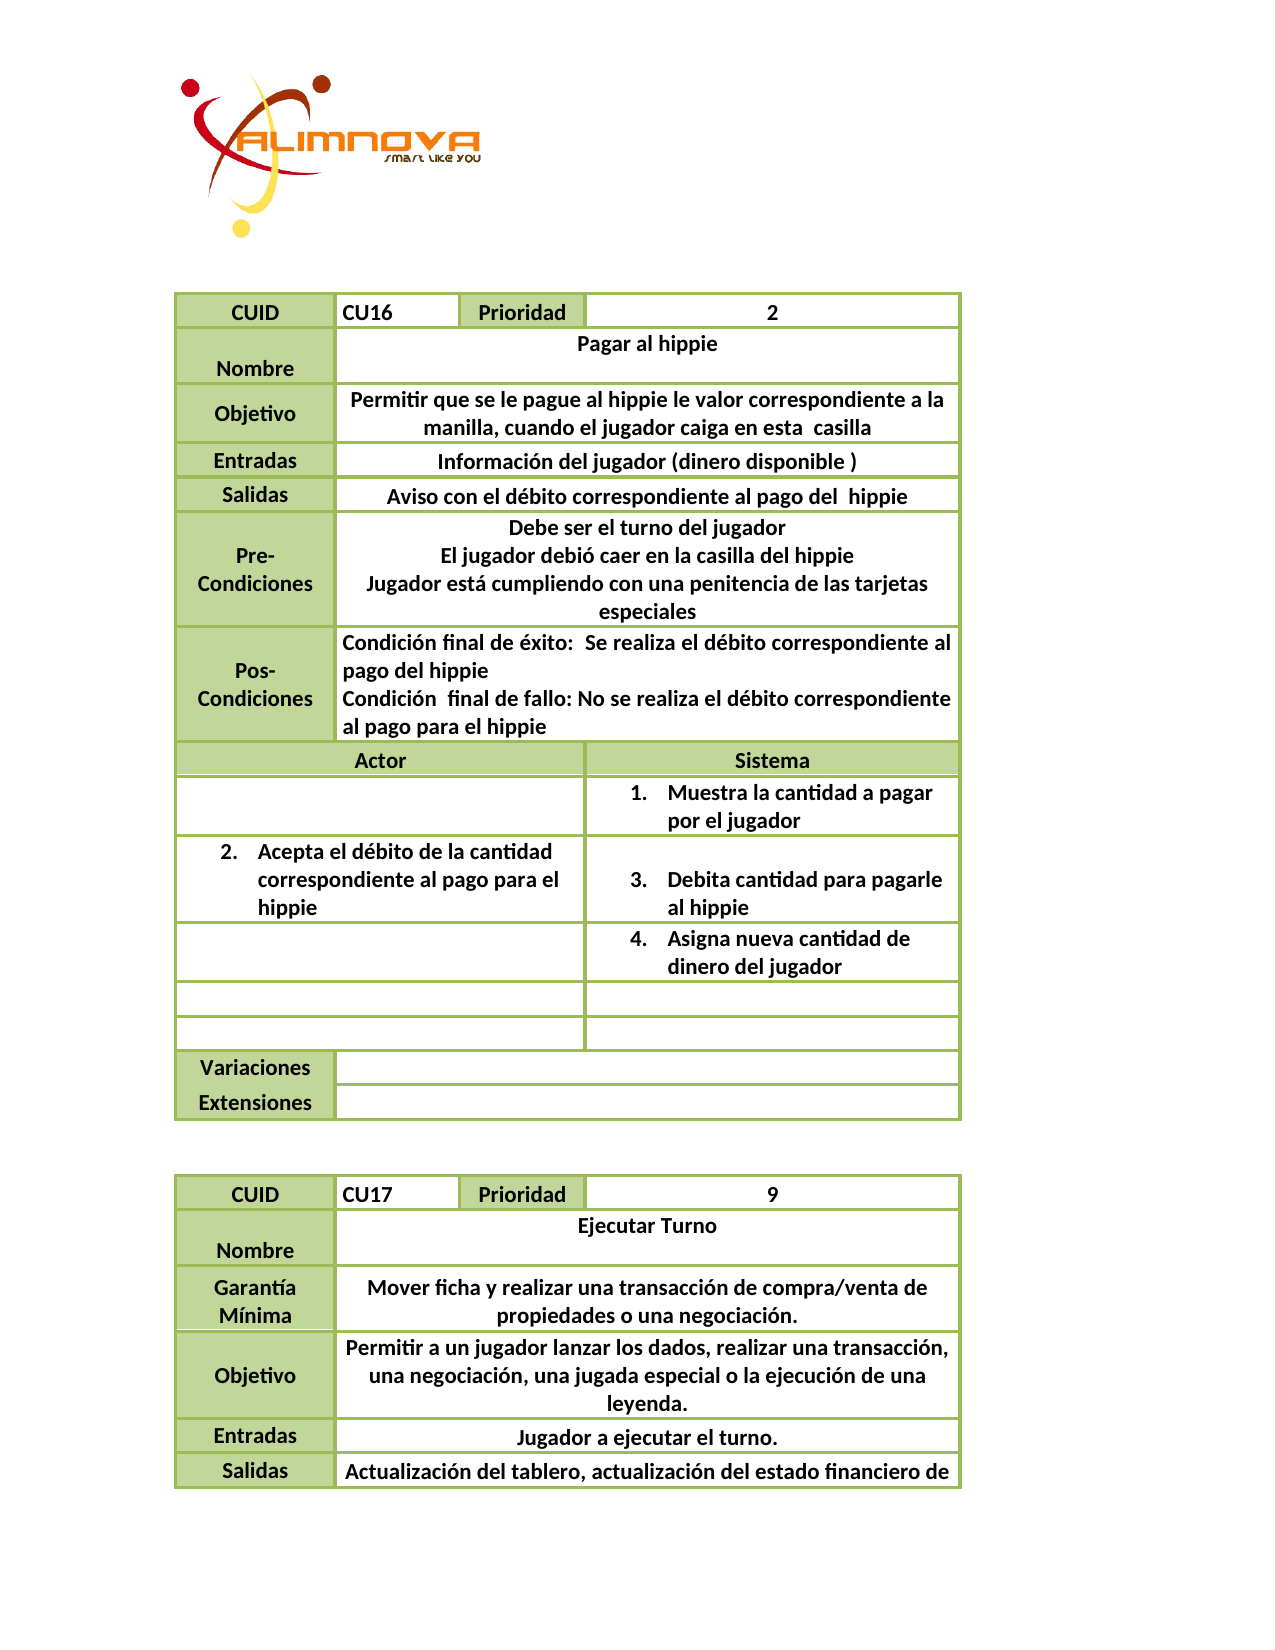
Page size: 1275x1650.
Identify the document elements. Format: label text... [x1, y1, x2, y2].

table_header CU16 [337, 295, 458, 326]
table_cell Permitir que se le pague al hippie le valor correspondiente a la manilla, cuando el jugador caiga en esta casilla [337, 385, 958, 441]
table_header CUID [177, 1177, 333, 1208]
table_cell Entradas [177, 1420, 333, 1451]
table_cell Objetivo [177, 385, 333, 441]
table_cell Salidas [177, 479, 333, 510]
table_cell Salidas [177, 1454, 333, 1486]
table_cell Actualización del tablero, actualización del estado financiero de todos los jugadores (propiedades, tragos, dinero). [337, 1454, 958, 1486]
table_cell Jugador a ejecutar el turno. [337, 1420, 958, 1451]
table_header 2 [587, 295, 958, 326]
table_cell Extensiones [177, 1083, 333, 1118]
table_cell [177, 1018, 583, 1049]
table_cell Ejecutar Turno [337, 1211, 958, 1264]
table_header Prioridad [461, 295, 583, 326]
table_cell Asigna nueva cantidad de dinero del jugador [587, 924, 958, 980]
table_cell Garantía Mínima [177, 1267, 333, 1329]
table_cell Debita cantidad para pagarle al hippie [587, 837, 958, 921]
table_cell Variaciones [177, 1052, 333, 1083]
table_cell Pre-Condiciones [177, 513, 333, 625]
picture [177, 73, 482, 239]
table_cell Nombre [177, 1211, 333, 1264]
table_cell Actor [177, 743, 583, 774]
table_header Prioridad [461, 1177, 583, 1208]
table_cell Acepta el débito de la cantidad correspondiente al pago para el hippie [177, 837, 583, 921]
table_cell [337, 1052, 958, 1083]
table_cell Objetivo [177, 1333, 333, 1417]
table_cell [587, 983, 958, 1014]
table_cell [337, 1086, 958, 1118]
table_cell Mover ficha y realizar una transacción de compra/venta de propiedades o una negociación. [337, 1267, 958, 1329]
table_cell Pos-Condiciones [177, 628, 333, 740]
table_cell Pagar al hippie [337, 329, 958, 382]
table_cell Aviso con el débito correspondiente al pago del hippie [337, 479, 958, 510]
table_cell [177, 778, 583, 834]
table_cell Nombre [177, 329, 333, 382]
table_cell Entradas [177, 444, 333, 475]
table_header 9 [587, 1177, 958, 1208]
table_cell [587, 1018, 958, 1049]
table_cell Información del jugador (dinero disponible ) [337, 444, 958, 475]
table_cell Condición final de éxito: Se realiza el débito correspondiente al pago del hippie Condición final de fallo: No se realiza el débito correspondiente al pago para el hippie [337, 628, 958, 740]
table_cell Permitir a un jugador lanzar los dados, realizar una transacción, una negociación, una jugada especial o la ejecución de una leyenda. [337, 1333, 958, 1417]
table_cell [177, 924, 583, 980]
table_header CUID [177, 295, 333, 326]
table_header CU17 [337, 1177, 458, 1208]
table_cell Muestra la cantidad a pagar por el jugador [587, 778, 958, 834]
table_cell [177, 983, 583, 1014]
table_cell Sistema [587, 743, 958, 774]
table_cell Debe ser el turno del jugador El jugador debió caer en la casilla del hippie Jugador está cumpliendo con una penitencia de las tarjetas especiales [337, 513, 958, 625]
